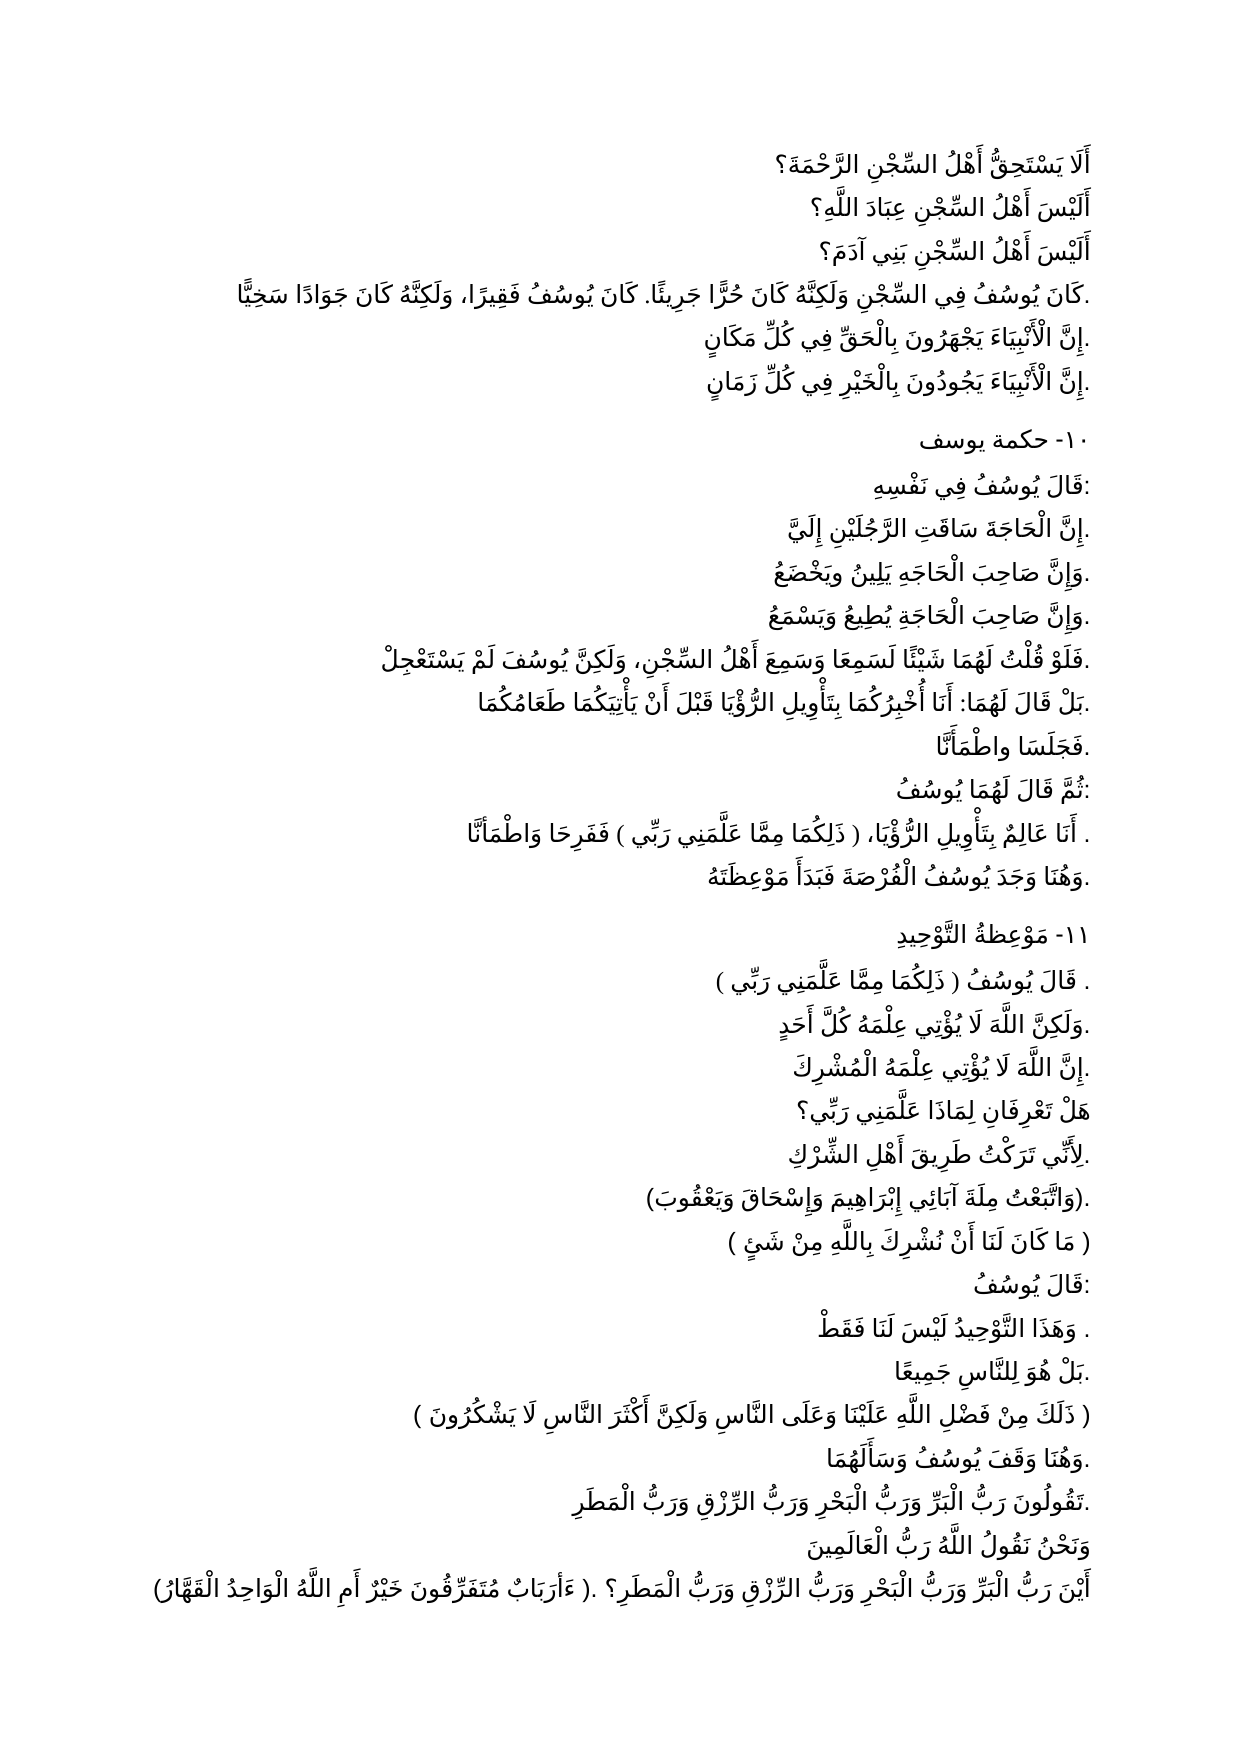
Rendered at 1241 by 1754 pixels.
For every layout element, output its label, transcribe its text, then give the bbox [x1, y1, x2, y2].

text وَإِنَّ صَاحِبَ الْحَاجَةِ يُطِيعُ وَيَسْمَعُ. [150, 510, 1090, 539]
text قَالَ يُوسُفُ: [150, 1175, 1090, 1204]
text (وَاتَّبَعْتُ مِلَةَ آبَائِي إِبْرَاهِيمَ وَإِسْحَاقَ وَيَعْقُوبَ). [150, 1088, 1090, 1117]
text ( مَا كَانَ لَنَا أَنْ نُشْرِكَ بِاللَّهِ مِنْ شَئٍ ) [150, 1131, 1090, 1160]
text ( أَرُونِي مَاذَا خَلَقُوا مِنَ الْأَرْضِ أَمْ لَهُمْ شِرْكٌ فِي السَّمَوَاتِ ) اُنْظُرُوا إِلَى الْأَرْضِ وَإِلَى السَّمَاءِ وَانْظُرُوا إِلَى الْإِنْسَانِ . [150, 1522, 1090, 1580]
text تَقُولُونَ رَبُّ الْبَرِّ وَرَبُّ الْبَحْرِ وَرَبُّ الرِّزْقِ وَرَبُّ الْمَطَرِ. [150, 1392, 1090, 1421]
text إِنَّ الْأَنْبِيَاءَ يَجُودُونَ بِالْخَيْرِ فِي كُلِّ زَمَانٍ. [150, 280, 1090, 309]
text لِأَنِّي تَرَكْتُ طَرِيقَ أَهْلِ الشِّرْكِ. [150, 1044, 1090, 1073]
text ١١- مَوْعِظةُ التَّوْحِيدِ [150, 829, 1090, 858]
text قَالَ يُوسُفُ ( ذَلِكُمَا مِمَّا عَلَّمَنِي رَبِّي ) . [150, 871, 1090, 900]
text ( ذَلَكَ مِنْ فَضْلِ اللَّهِ عَلَيْنَا وَعَلَى النَّاسِ وَلَكِنَّ أَكْثَرَ النَّاسِ لَا يَشْكُرُونَ ) [150, 1305, 1090, 1334]
text وَهُنَا وَقَفَ يُوسُفُ وَسَأَلَهُمَا. [150, 1349, 1090, 1377]
text ثُمَّ قَالَ لَهُمَا يُوسُفُ: [150, 684, 1090, 713]
text (ءَأرَبَابٌ مُتَفَرِّقُونَ خَيْرٌ أَمِ اللَّهُ الْوَاحِدُ الْقَهَّارُ ). أَيْنَ رَبُّ الْبَرِّ وَرَبُّ الْبَحْرِ وَرَبُّ الرِّزْقِ وَرَبُّ الْمَطَرِ؟ [150, 1479, 1090, 1508]
text بَلْ هُوَ لِلنَّاسِ جَمِيعًا. [150, 1262, 1090, 1291]
text وَلَكِنَّ اللَّهَ لَا يُؤْتِي عِلْمَهُ كُلَّ أَحَدٍ. [150, 914, 1090, 943]
text إِنَّ الْأَنْبِيَاءَ يَجْهَرُونَ بِالْحَقِّ فِي كُلِّ مَكَانٍ. [150, 237, 1090, 266]
text إِنَّ اللَّهَ لَا يُؤْتِي عِلْمَهُ الْمُشْرِكَ. [150, 958, 1090, 987]
text كَانَ يُوسُفُ فِي السِّجْنِ وَلَكِنَّهُ كَانَ حُرًّا جَرِيئًا. كَانَ يُوسُفُ فَقِيرًا، وَلَكِنَّهُ كَانَ جَوَادًا سَخِيًّا. [150, 193, 1090, 222]
text فَلَوْ قُلْتُ لَهُمَا شَيْئًا لَسَمِعَا وَسَمِعَ أَهْلُ السِّجْنِ، وَلَكِنَّ يُوسُفَ لَمْ يَسْتَعْجِلْ. [150, 554, 1090, 583]
text أَنَا عَالِمٌ بِتَأْوِيلِ الرُّؤْيَا، ( ذَلِكُمَا مِمَّا عَلَّمَنِي رَبِّي ) فَفَرِحَا وَاطْمَأنَّا . [150, 728, 1090, 756]
text فَجَلَسَا واطْمَأَنَّا. [150, 641, 1090, 669]
text وَنَحْنُ نَقُولُ اللَّهُ رَبُّ الْعَالَمِينَ [150, 1436, 1090, 1464]
text قَالَ يُوسُفُ فِي نَفْسِهِ: [150, 380, 1090, 409]
text إِنَّ الْحَاجَةَ سَاقَتِ الرَّجُلَيْنِ إِلَيَّ. [150, 423, 1090, 452]
text أَلَيْسَ أَهْلُ السِّجْنِ بَنِي آدَمَ؟ [150, 150, 1090, 179]
text بَلْ قَالَ لَهُمَا: أَنَا أُخْبِرُكُمَا بِتَأْوِيلِ الرُّؤْيَا قَبْلَ أَنْ يَأْتِيَكُمَا طَعَامُكُمَا. [150, 597, 1090, 626]
text ١٠- حكمة يوسف [150, 338, 1090, 368]
text وَهُنَا وَجَدَ يُوسُفُ الْفُرْصَةَ فَبَدَأَ مَوْعِظَتَهُ. [150, 771, 1090, 800]
text هَلْ تَعْرِفَانِ لِمَاذَا عَلَّمَنِي رَبِّي؟ [150, 1001, 1090, 1030]
text وَإِنَّ صَاحِبَ الْحَاجَهِ يَلِينُ ويَخْضَعُ. [150, 467, 1090, 496]
text وَهَذَا التَّوْحِيدُ لَيْسَ لَنَا فَقَطْ . [150, 1218, 1090, 1247]
